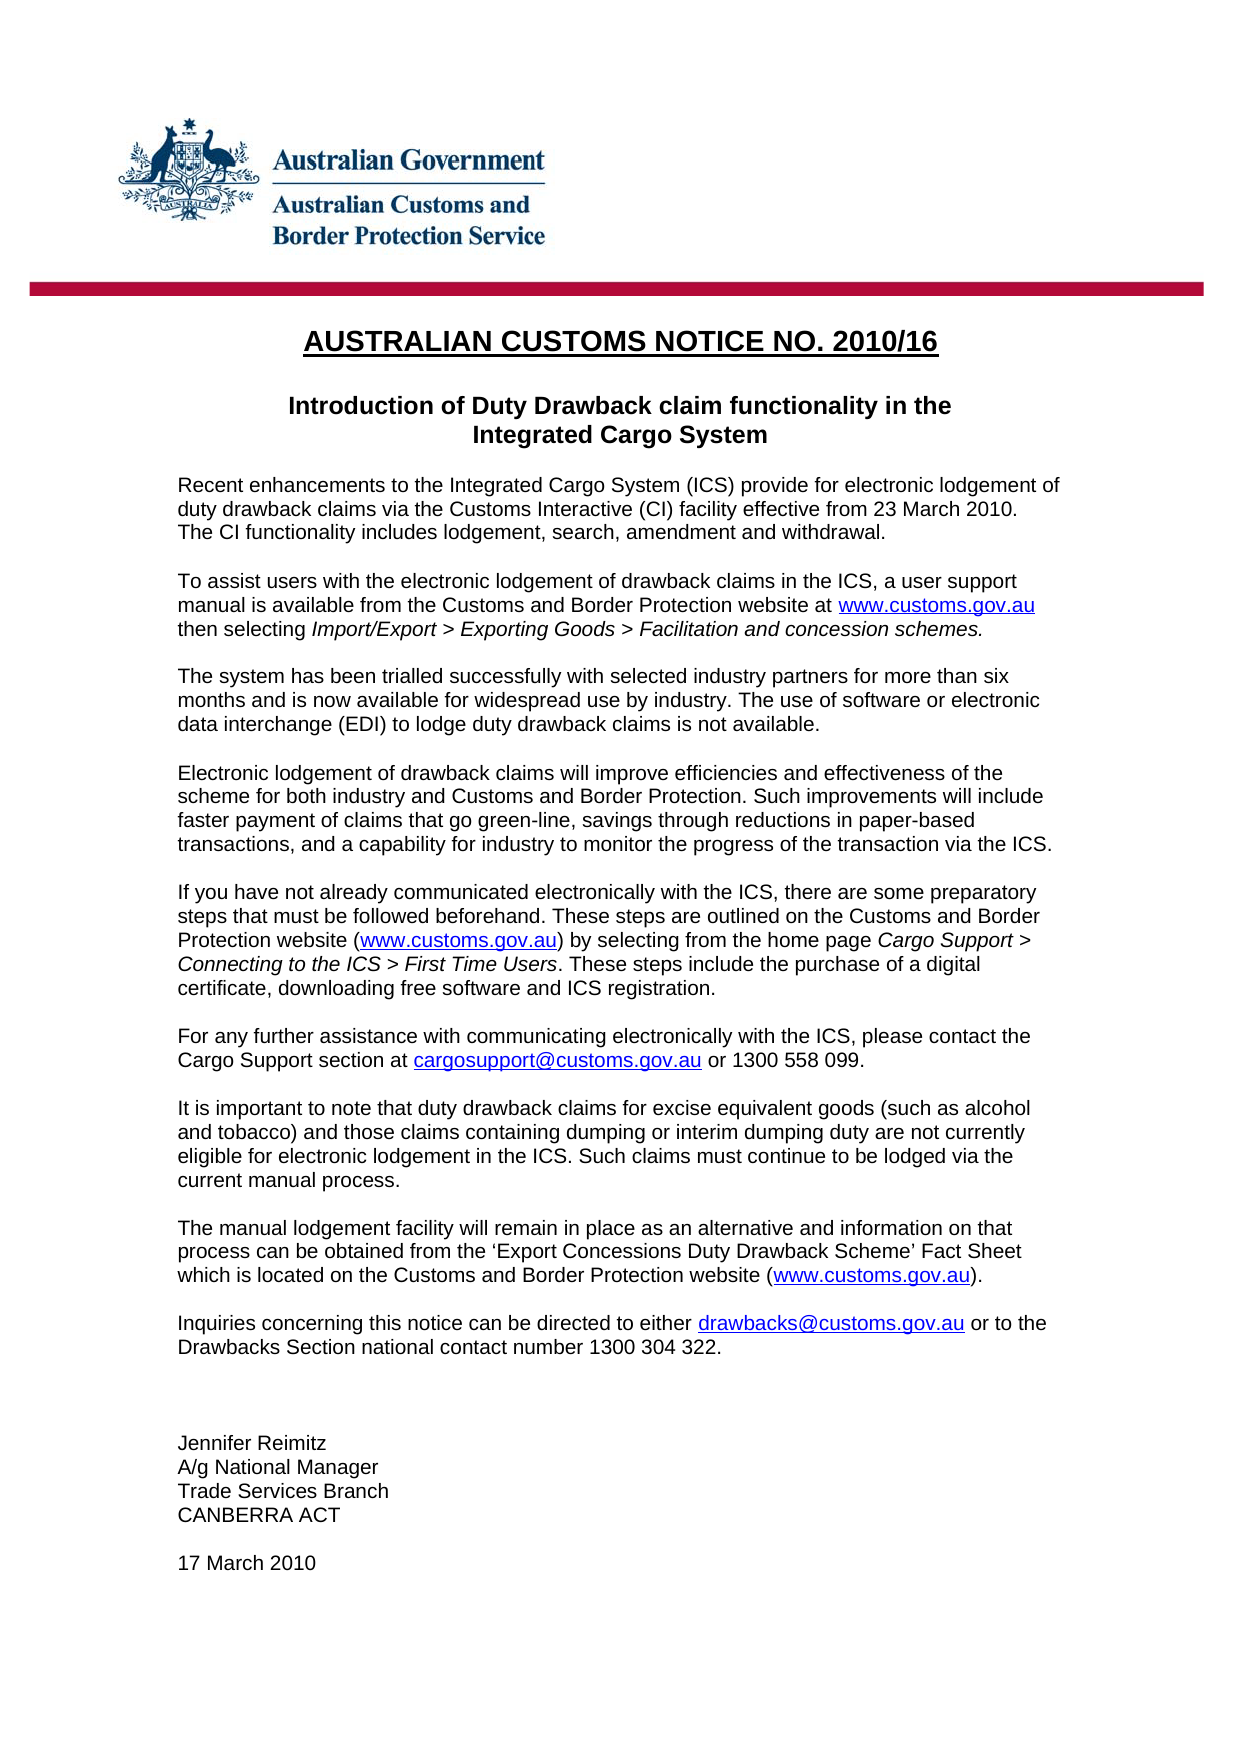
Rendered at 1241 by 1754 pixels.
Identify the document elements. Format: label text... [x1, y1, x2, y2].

text If you have not already communicated electronically with the ICS, there are some preparatory steps that must be followed beforehand. These steps are outlined on the Customs and Border Protection website (www.customs.gov.au) by selecting from the home page Cargo Support > Connecting to the ICS > First Time Users. These steps include the purchase of a digital certificate, downloading free software and ICS registration. [177, 880, 1063, 1000]
text Introduction of Duty Drawback claim functionality in the Integrated Cargo System [288, 391, 955, 449]
text Recent enhancements to the Integrated Cargo System (ICS) provide for electronic lodgement of duty drawback claims via the Customs Interactive (CI) facility effective from 23 March 2010. [177, 473, 1063, 521]
text A/g National Manager Trade Services Branch CANBERRA ACT [177, 1455, 392, 1527]
text The manual lodgement facility will remain in place as an alternative and information on that process can be obtained from the ‘Export Concessions Duty Drawback Scheme’ Fact Sheet which is located on the Customs and Border Protection website (www.customs.gov.au). [177, 1215, 1025, 1287]
text The CI functionality includes lodgement, search, amendment and withdrawal. [177, 521, 1223, 544]
text The system has been trialled successfully with selected industry partners for more than six months and is now available for widespread use by industry. The use of software or electronic data interchange (EDI) to lodge duty drawback claims is not available. [177, 664, 1063, 736]
text Inquiries concerning this notice can be directed to either drawbacks@customs.gov.au or to the Drawbacks Section national contact number 1300 304 322. [177, 1311, 1050, 1359]
text Jennifer Reimitz [177, 1431, 1223, 1455]
text Electronic lodgement of drawback claims will improve efficiencies and effectiveness of the scheme for both industry and Customs and Border Protection. Such improvements will include faster payment of claims that go green-line, savings through reductions in paper-based transactions, and a capability for industry to monitor the progress of the transaction via the ICS. [177, 760, 1057, 856]
text For any further assistance with communicating electronically with the ICS, please contact the Cargo Support section at cargosupport@customs.gov.au or 1300 558 099. [177, 1024, 1034, 1072]
text It is important to note that duty drawback claims for excise equivalent goods (such as alcohol and tobacco) and those claims containing dumping or interim dumping duty are not currently eligible for electronic lodgement in the ICS. Such claims must continue to be lodged via the current manual process. [177, 1096, 1034, 1191]
title AUSTRALIAN CUSTOMS NOTICE NO. 2010/16 [301, 324, 941, 358]
text To assist users with the electronic lodgement of drawback claims in the ICS, a user support manual is available from the Customs and Border Protection website at www.customs.gov.au then selecting Import/Export > Exporting Goods > Facilitation and concession schemes. [177, 568, 1038, 640]
picture [29, 118, 1204, 296]
text 17 March 2010 [177, 1551, 1223, 1575]
